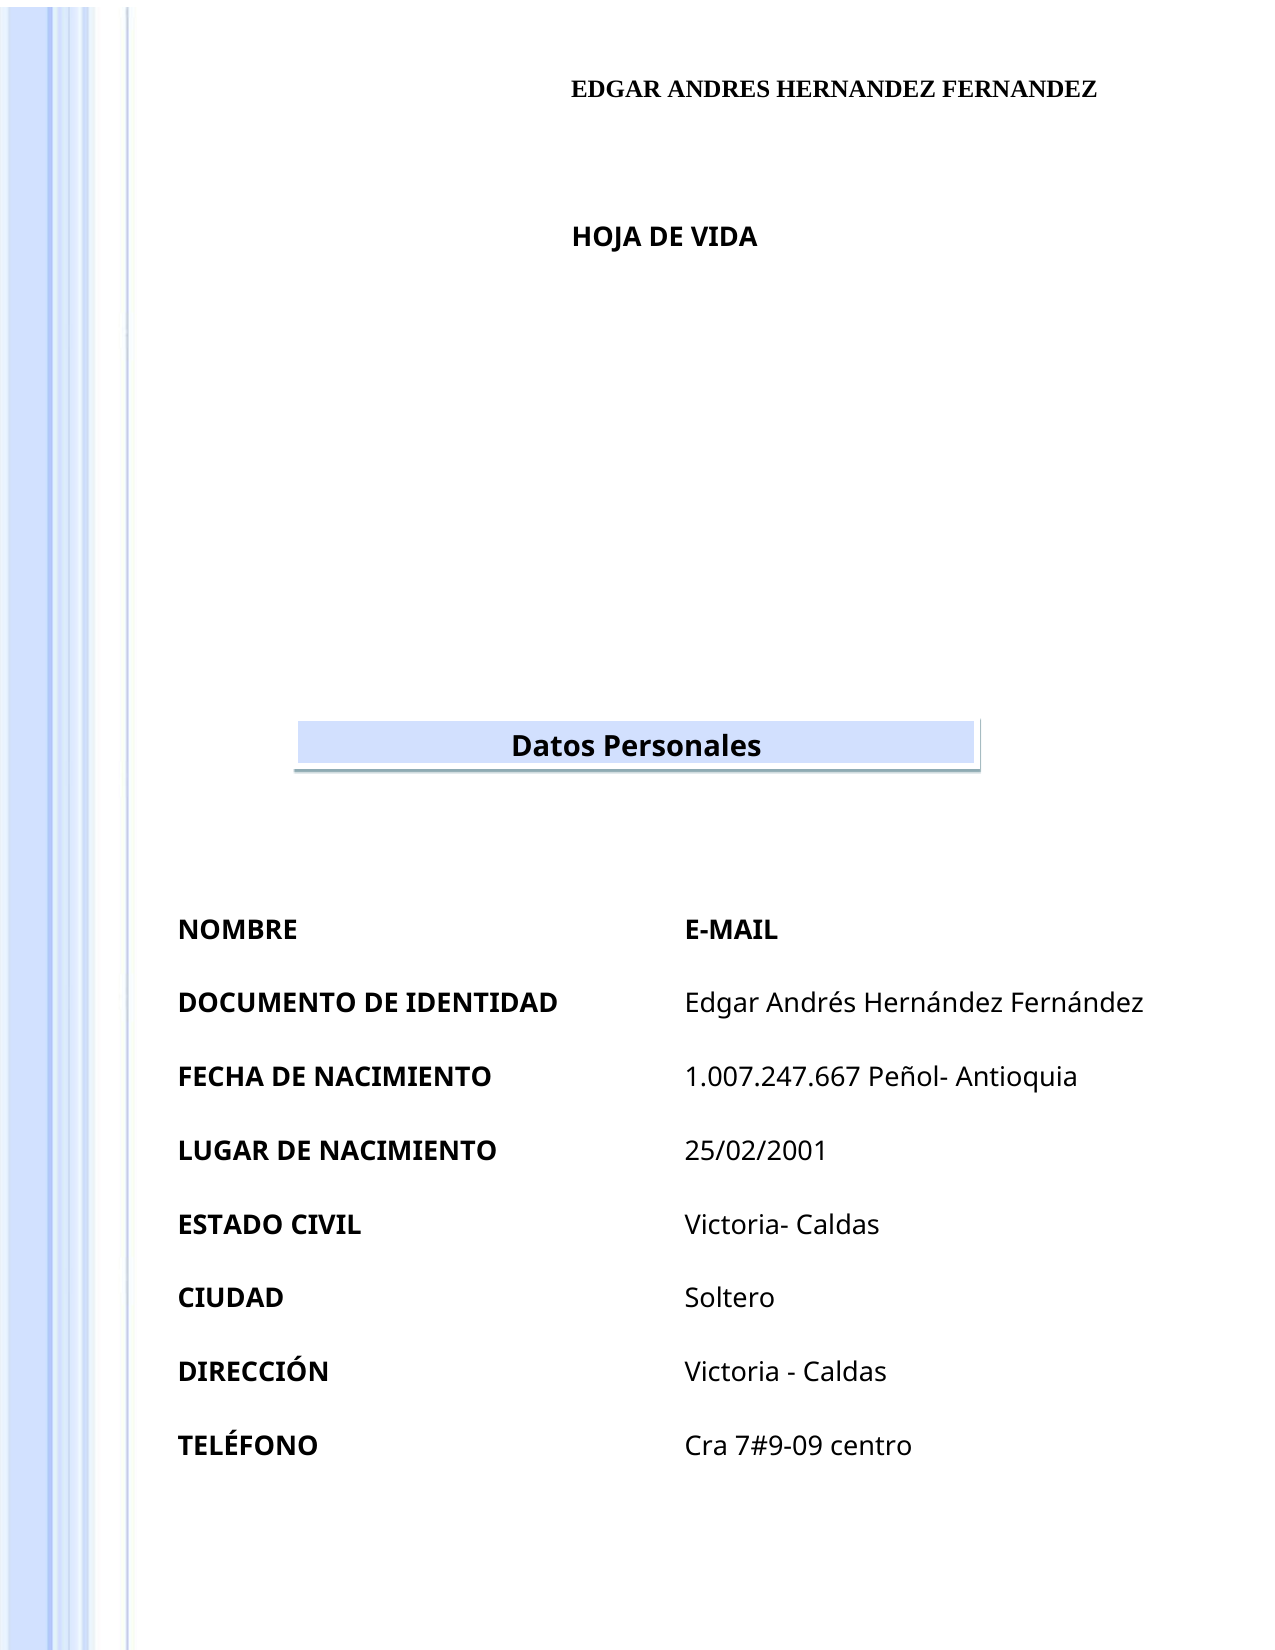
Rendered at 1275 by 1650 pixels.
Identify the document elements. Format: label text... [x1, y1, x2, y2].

text DOCUMENTO DE IDENTIDAD [177, 984, 684, 1021]
text Victoria- Caldas [684, 1205, 1152, 1242]
text 25/02/2001 [684, 1131, 1152, 1168]
text Soltero [684, 1279, 1152, 1316]
text Victoria - Caldas [684, 1353, 1152, 1389]
text TELÉFONO [177, 1426, 684, 1463]
text NOMBRE [177, 910, 684, 947]
text HOJA DE VIDA [177, 218, 1152, 254]
text DIRECCIÓN [177, 1353, 684, 1389]
text FECHA DE NACIMIENTO [177, 1058, 684, 1094]
text LUGAR DE NACIMIENTO [177, 1131, 684, 1168]
text ESTADO CIVIL [177, 1205, 684, 1242]
text CIUDAD [177, 1279, 684, 1316]
text Edgar Andrés Hernández Fernández 1.007.247.667 Peñol- Antioquia [684, 984, 1152, 1094]
text E-MAIL [684, 910, 1152, 947]
text Cra 7#9-09 centro [684, 1426, 1152, 1463]
picture [0, 7, 181, 1650]
